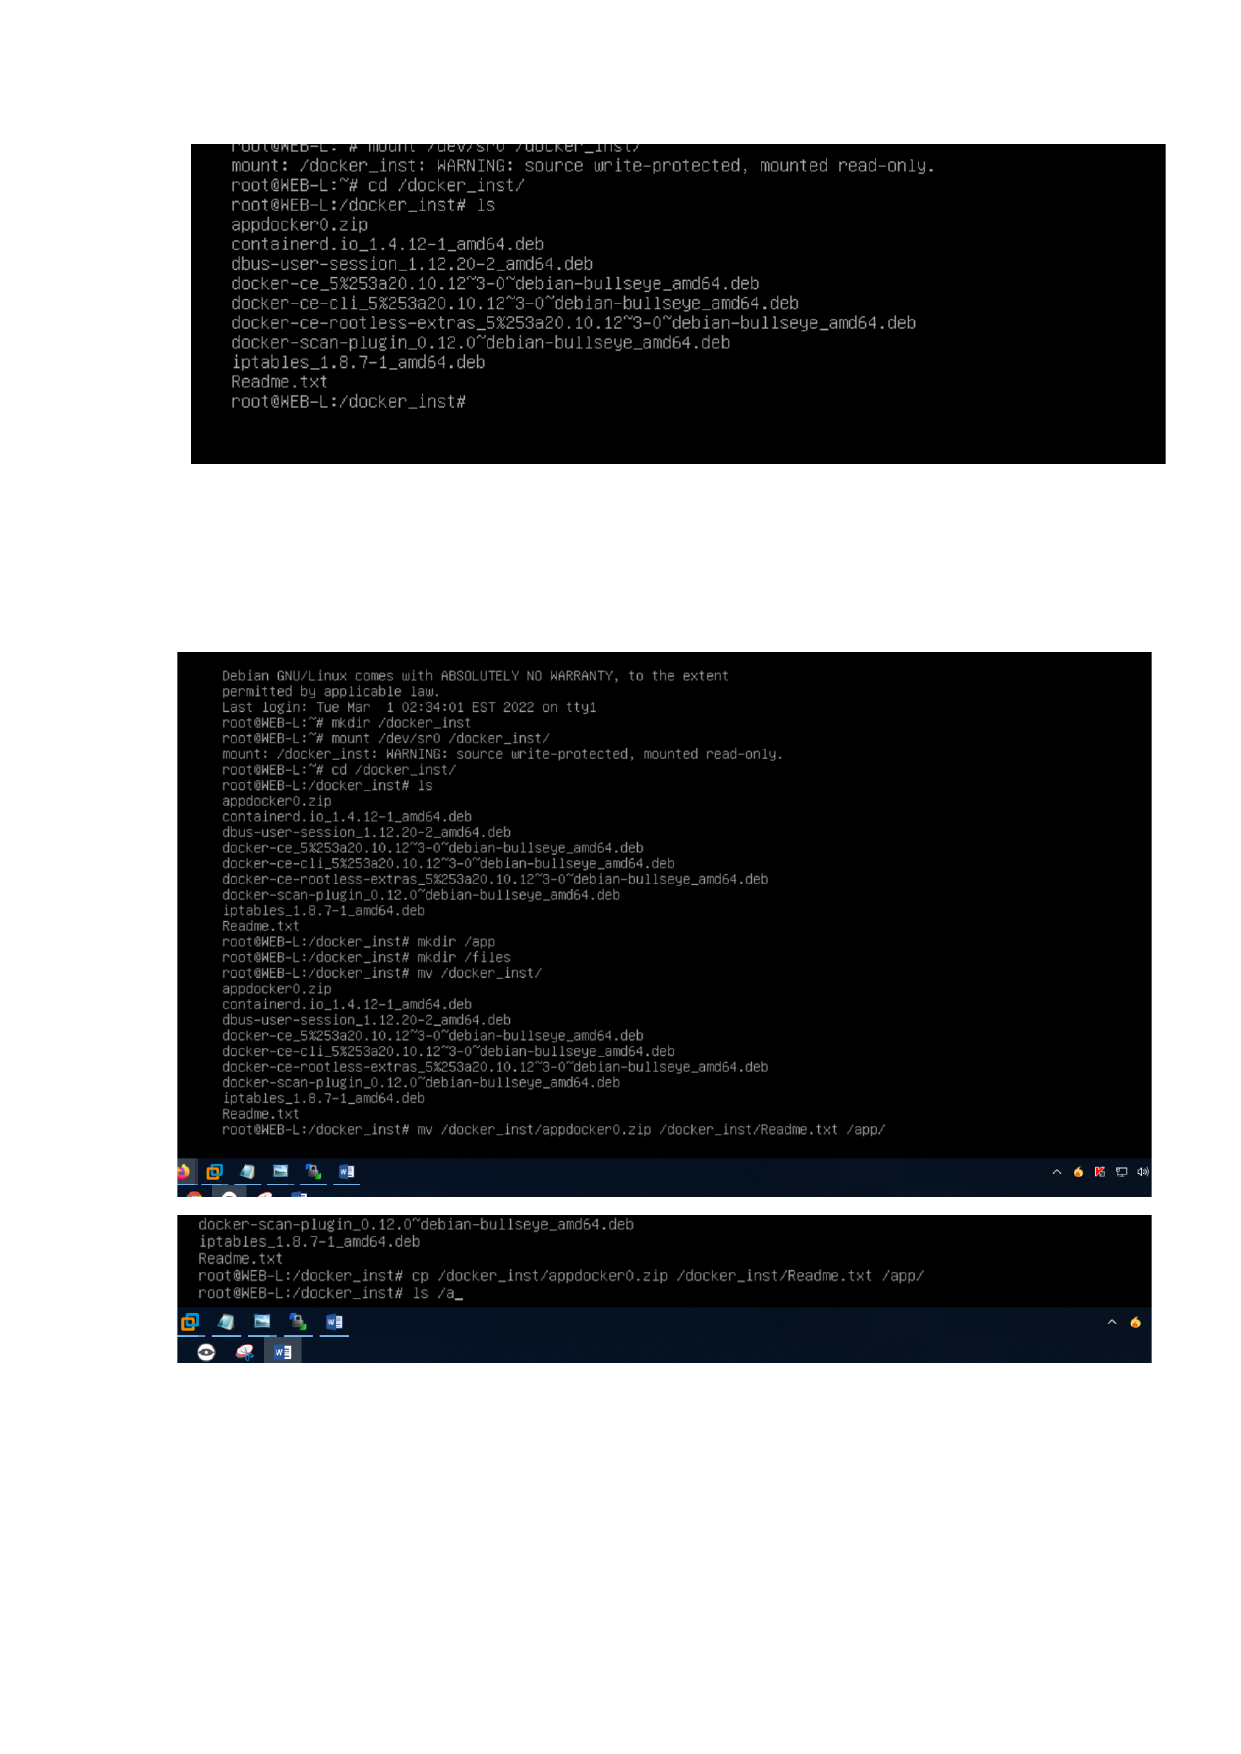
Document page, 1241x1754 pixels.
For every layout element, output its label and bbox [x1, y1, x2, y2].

picture [191, 144, 1166, 464]
picture [177, 652, 1152, 1197]
picture [177, 1215, 1152, 1363]
